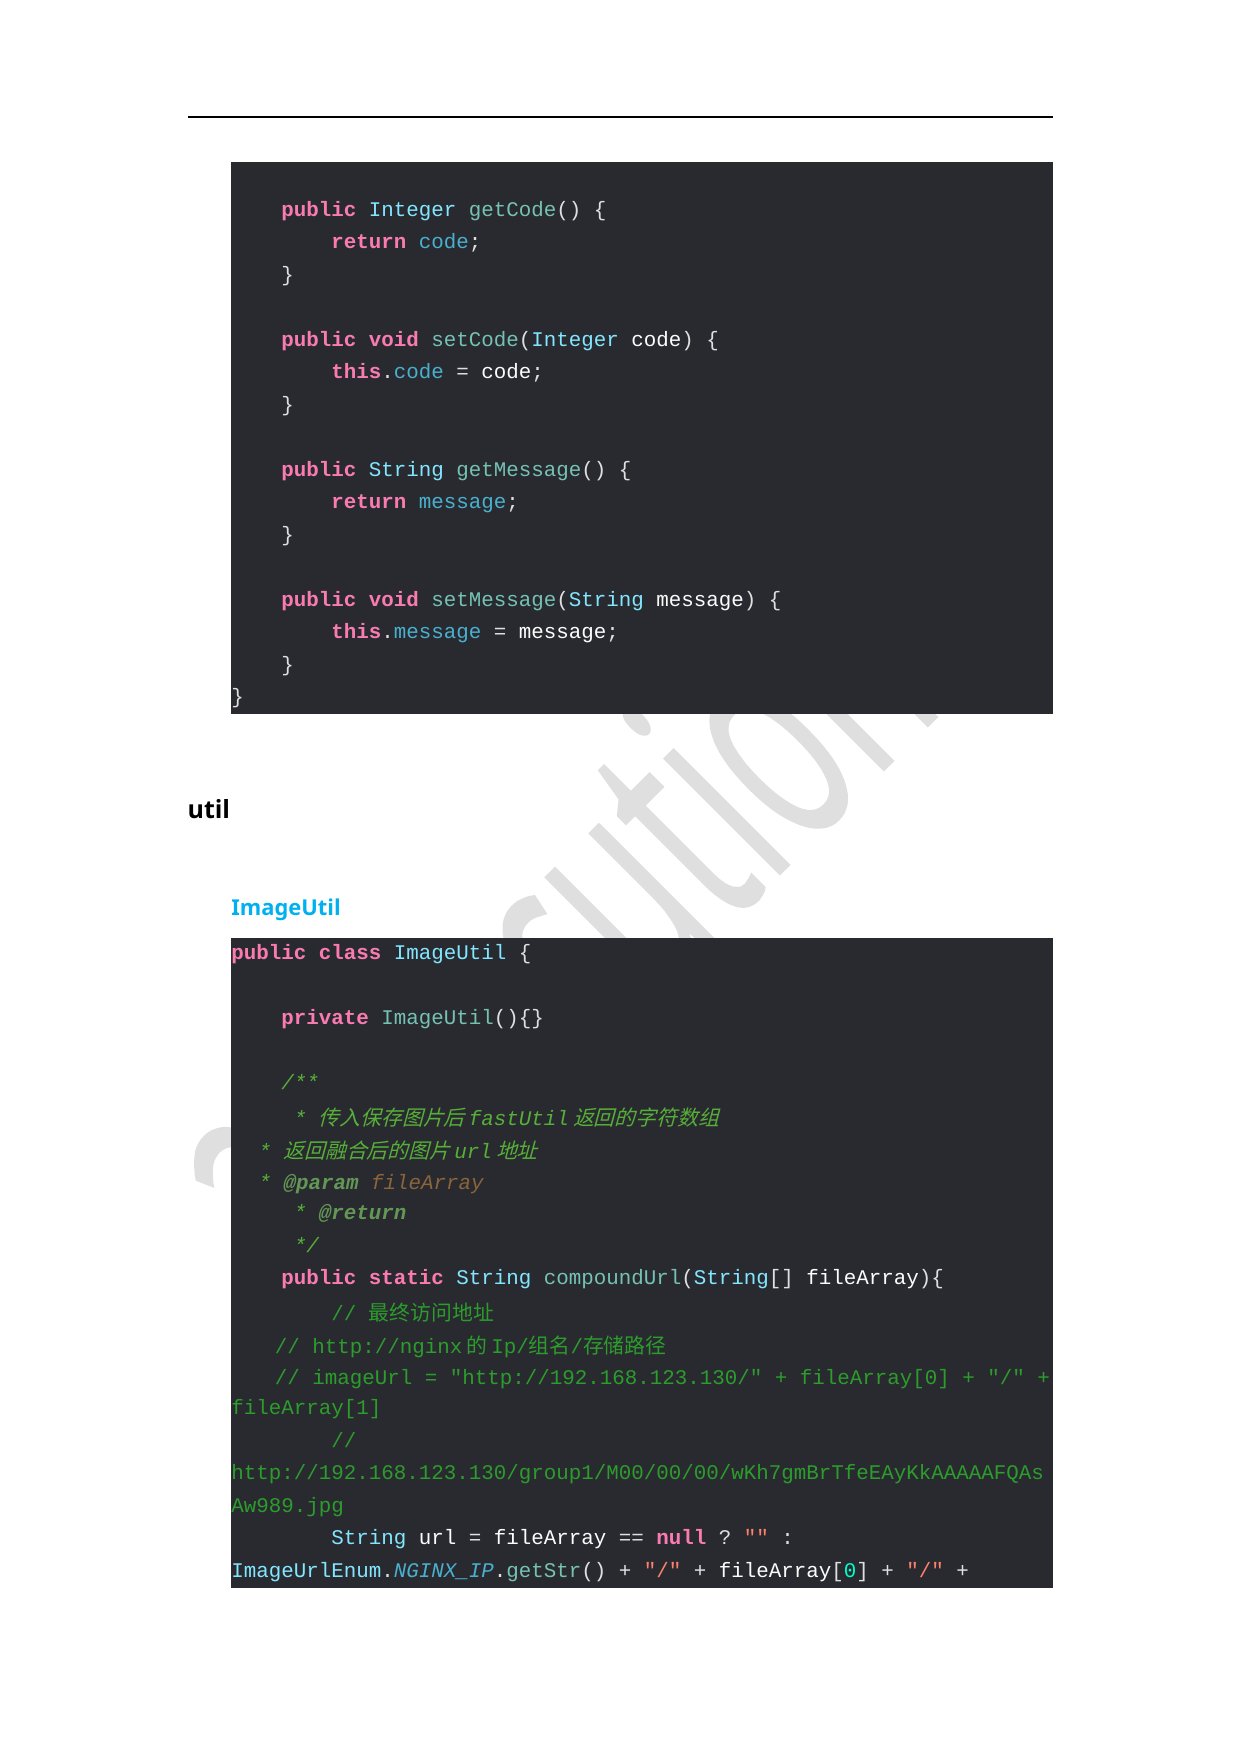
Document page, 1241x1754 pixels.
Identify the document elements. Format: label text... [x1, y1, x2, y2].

text ImageUtil [209, 890, 1031, 923]
subtitle util [187, 776, 1053, 841]
